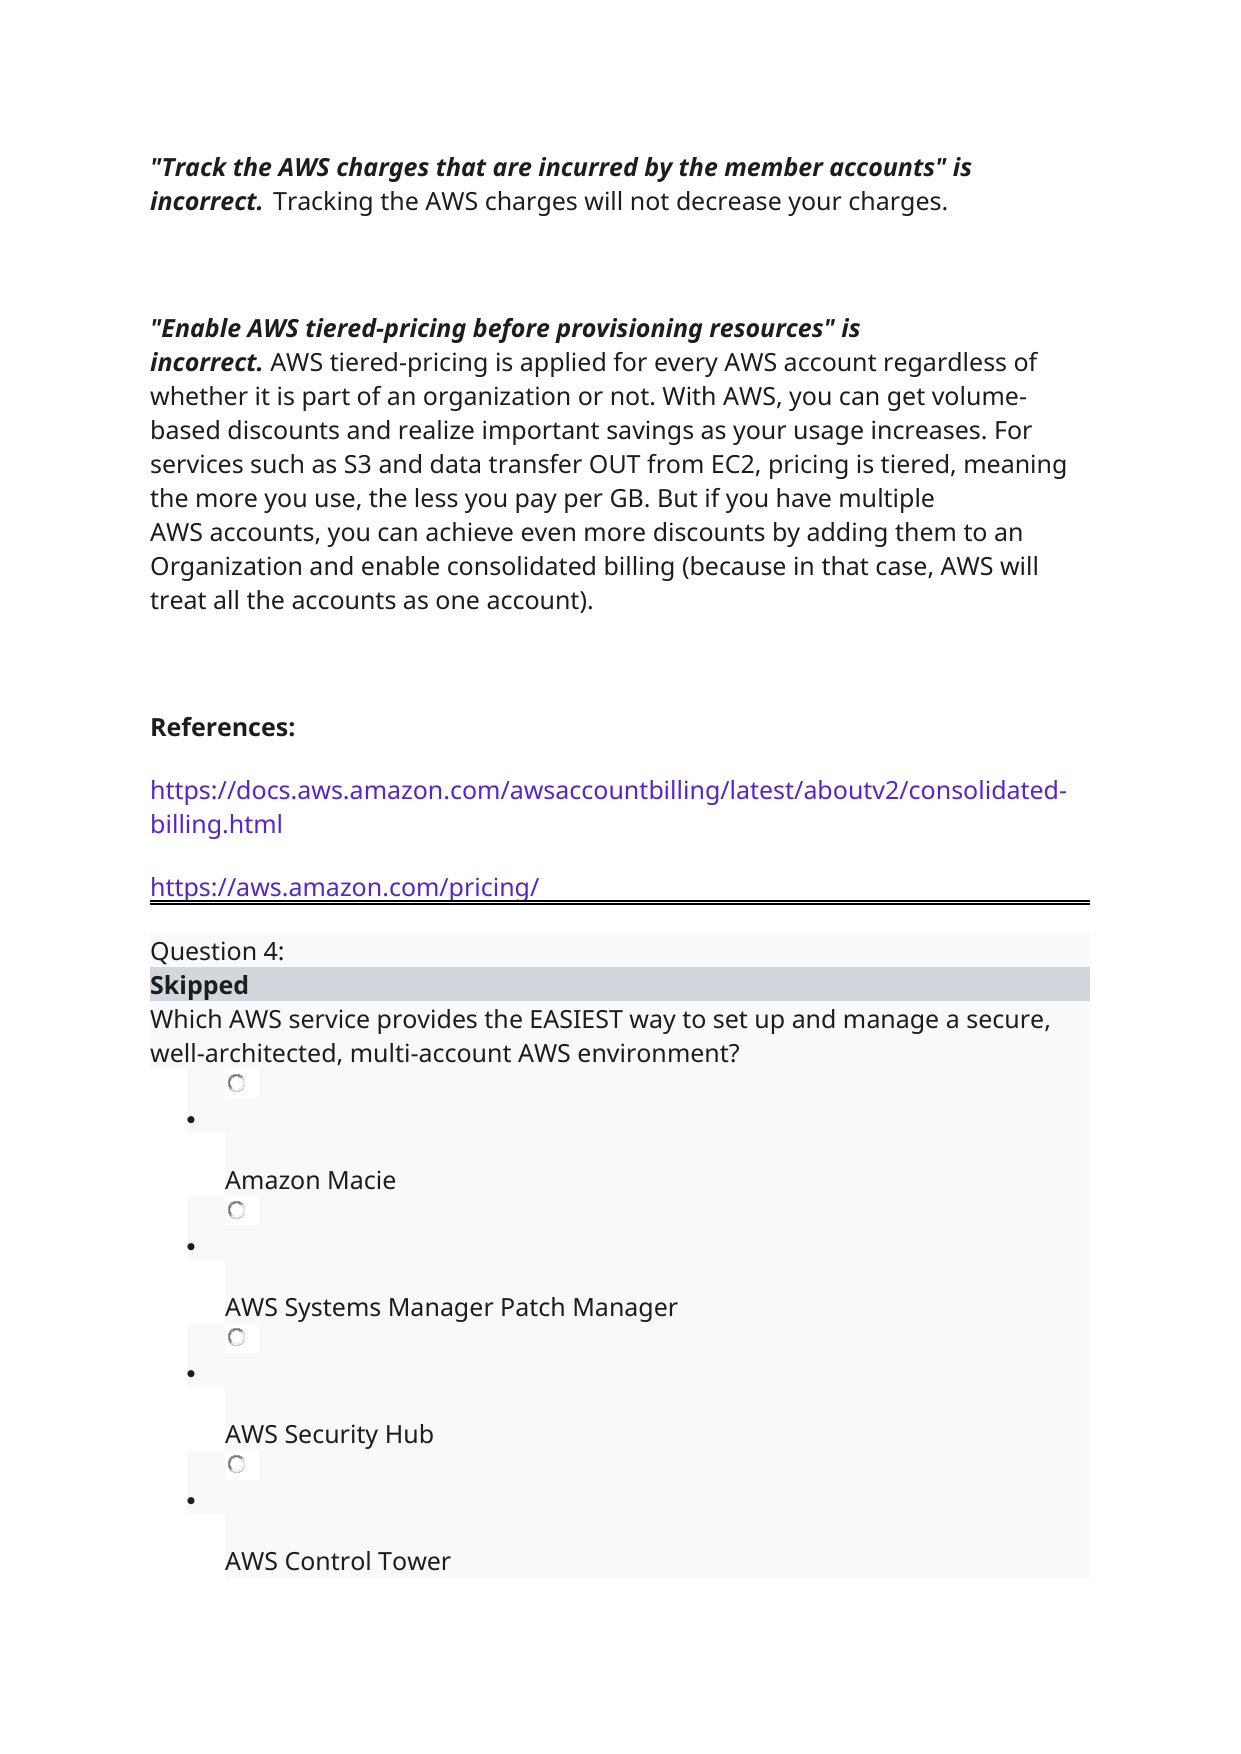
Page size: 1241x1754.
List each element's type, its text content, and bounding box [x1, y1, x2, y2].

text https://docs.aws.amazon.com/awsaccountbilling/latest/aboutv2/consolidated-billing.html [150, 773, 1090, 841]
text "Enable AWS tiered-pricing before provisioning resources" is incorrect. AWS tiered-pricing is applied for every AWS account regardless of whether it is part of an organization or not. With AWS, you can get volume-based discounts and realize important savings as your usage increases. For services such as S3 and data transfer OUT from EC2, pricing is tiered, meaning the more you use, the less you pay per GB. But if you have multiple AWS accounts, you can achieve even more discounts by adding them to an Organization and enable consolidated billing (because in that case, AWS will treat all the accounts as one account). [150, 311, 1090, 617]
text AWS Security Hub [225, 1417, 1090, 1451]
text Question 4: [150, 933, 1090, 967]
text Amazon Macie [225, 1162, 1090, 1197]
text Skipped [150, 967, 1090, 1001]
text AWS Systems Manager Patch Manager [225, 1289, 1090, 1324]
text https://aws.amazon.com/pricing/ [150, 870, 1090, 900]
text References: [150, 709, 1090, 743]
text Which AWS service provides the EASIEST way to set up and manage a secure, well-architected, multi-account AWS environment? [150, 1001, 1090, 1069]
text "Track the AWS charges that are incurred by the member accounts" is incorrect. Tracking the AWS charges will not decrease your charges. [150, 150, 1090, 218]
text AWS Control Tower [225, 1544, 1090, 1578]
